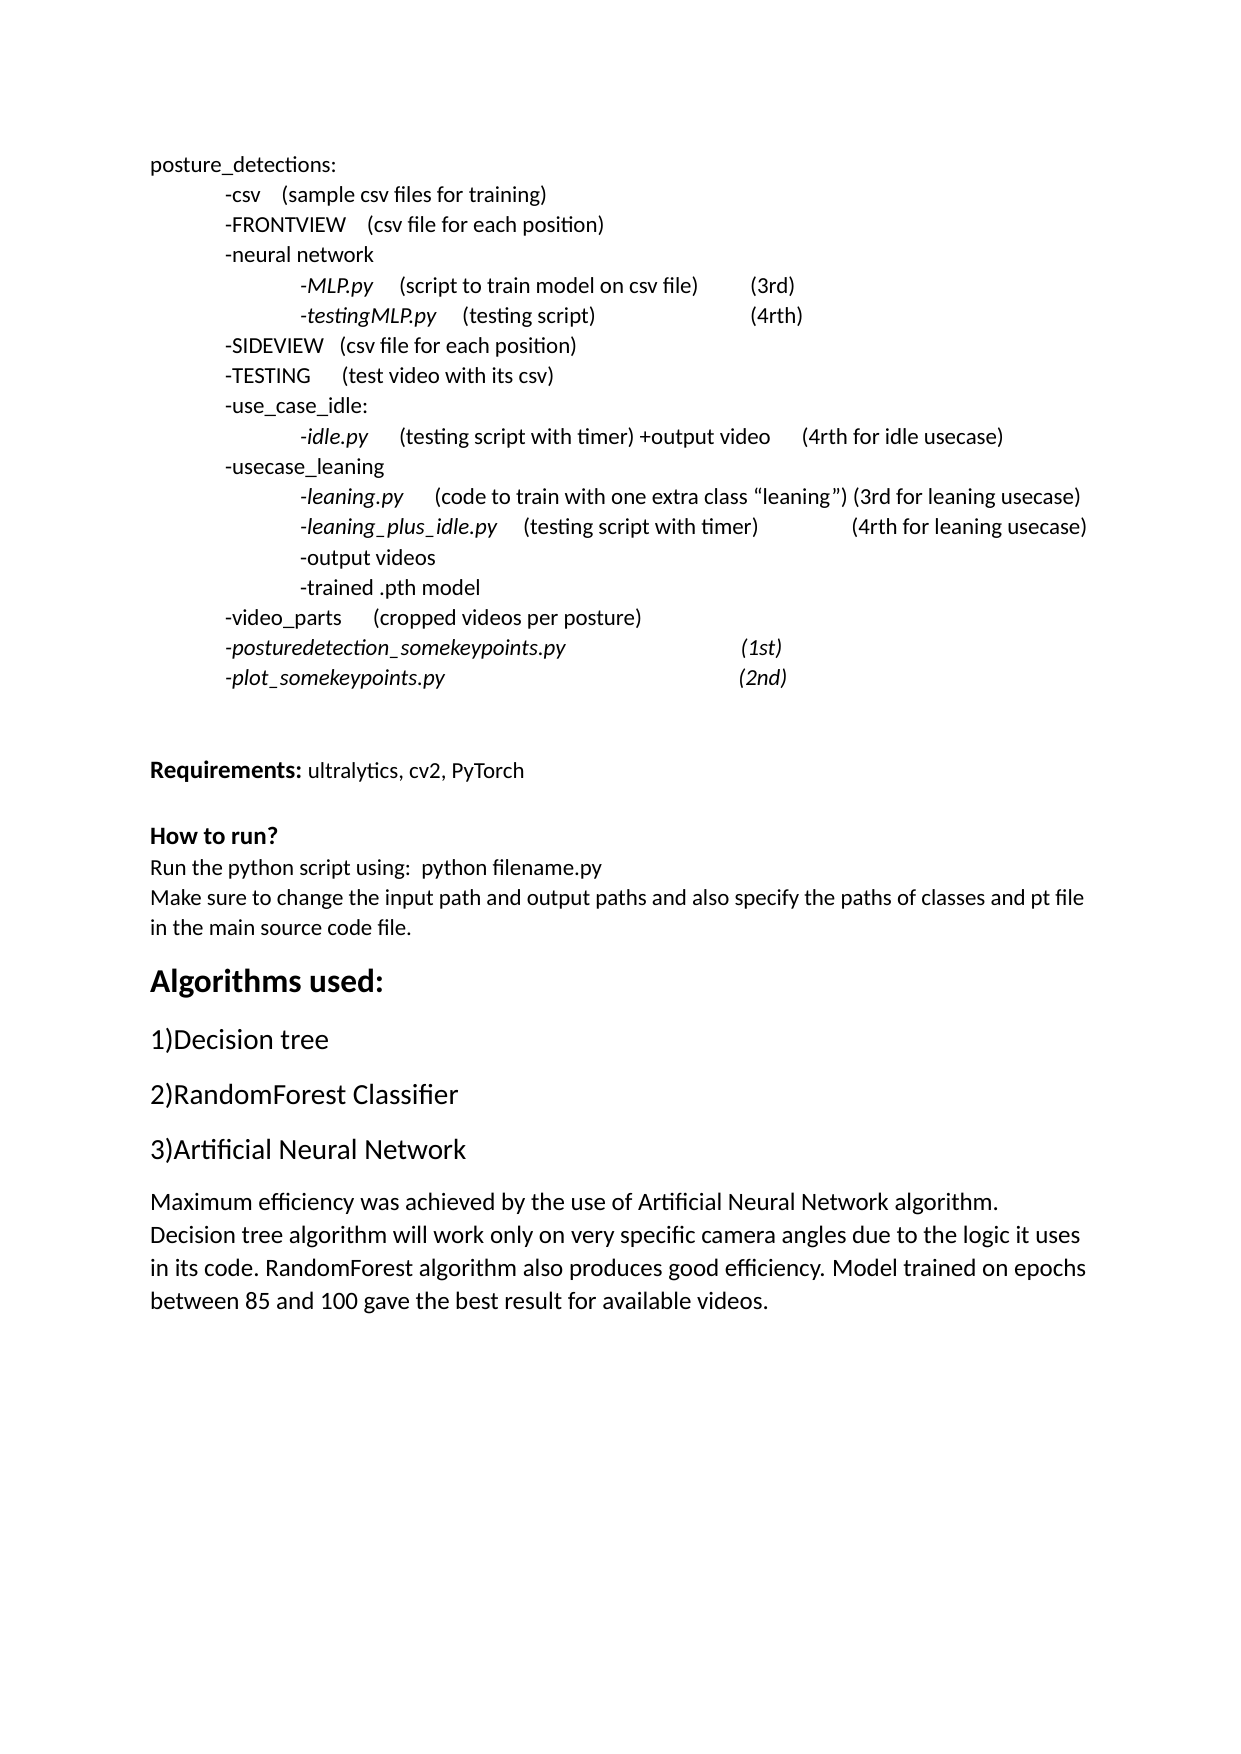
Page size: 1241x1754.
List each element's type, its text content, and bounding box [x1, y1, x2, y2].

text -plot_somekeypoints.py (2nd) [225, 663, 1090, 692]
text -testingMLP.py (testing script) (4rth) [300, 301, 1090, 329]
text -neural network [225, 241, 1090, 269]
text -csv (sample csv files for training) [225, 180, 1090, 208]
text Requirements: ultralytics, cv2, PyTorch [150, 754, 1090, 785]
text -idle.py (testing script with timer) +output video (4rth for idle usecase) [300, 422, 1090, 450]
text -MLP.py (script to train model on csv file) (3rd) [300, 271, 1090, 299]
text -usecase_leaning [150, 452, 1090, 480]
text -leaning_plus_idle.py (testing script with timer) (4rth for leaning usecase) [300, 512, 1090, 541]
text -TESTING (test video with its csv) [225, 361, 1090, 389]
text -posturedetection_somekeypoints.py (1st) [225, 633, 1090, 661]
text posture_detections: [150, 150, 1090, 178]
text -leaning.py (code to train with one extra class “leaning”) (3rd for leaning usecase) [300, 482, 1090, 510]
text Maximum efficiency was achieved by the use of Artificial Neural Network algorithm. Decision tree algorithm will work only on very specific camera angles due to the logic it uses in its code. RandomForest algorithm also produces good efficiency. Model trained on epochs between 85 and 100 gave the best result for available videos. [150, 1186, 1090, 1315]
text Algorithms used: [150, 960, 1090, 1001]
text -SIDEVIEW (csv file for each position) [225, 331, 1090, 359]
text -video_parts (cropped videos per posture) [225, 603, 1090, 631]
text 3)Artificial Neural Network [150, 1131, 1090, 1167]
text -output videos [300, 543, 1090, 571]
text -FRONTVIEW (csv file for each position) [225, 210, 1090, 238]
text 2)RandomForest Classifier [150, 1076, 1090, 1112]
text 1)Decision tree [150, 1021, 1090, 1056]
text -trained .pth model [300, 573, 1090, 601]
text Make sure to change the input path and output paths and also specify the paths of classes and pt file in the main source code file. [150, 883, 1090, 941]
text How to run? [150, 820, 1090, 851]
text Run the python script using: python filename.py [150, 853, 1090, 881]
text -use_case_idle: [225, 392, 1090, 420]
